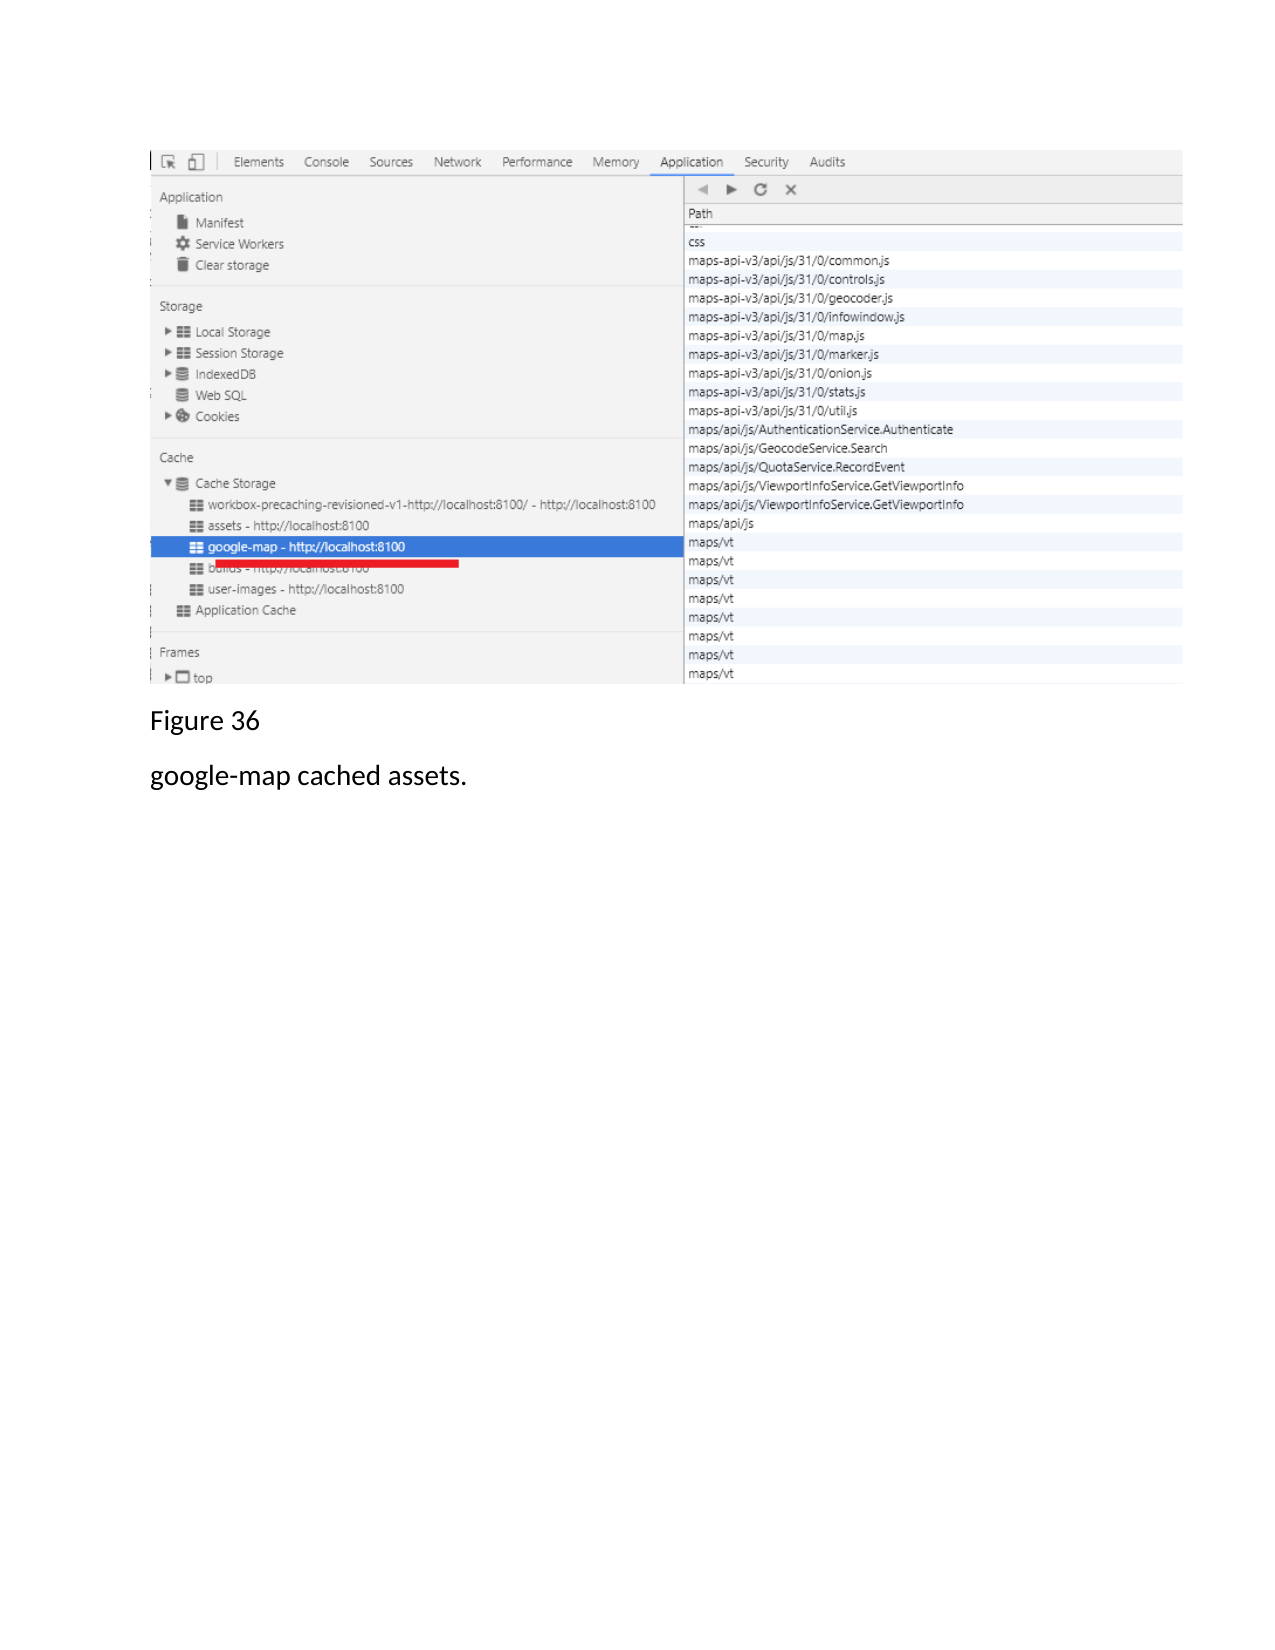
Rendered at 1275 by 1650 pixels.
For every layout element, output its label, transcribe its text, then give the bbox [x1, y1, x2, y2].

text google-map cached assets. [150, 757, 1125, 793]
picture [150, 150, 1183, 684]
text Figure 36 [150, 702, 1125, 738]
